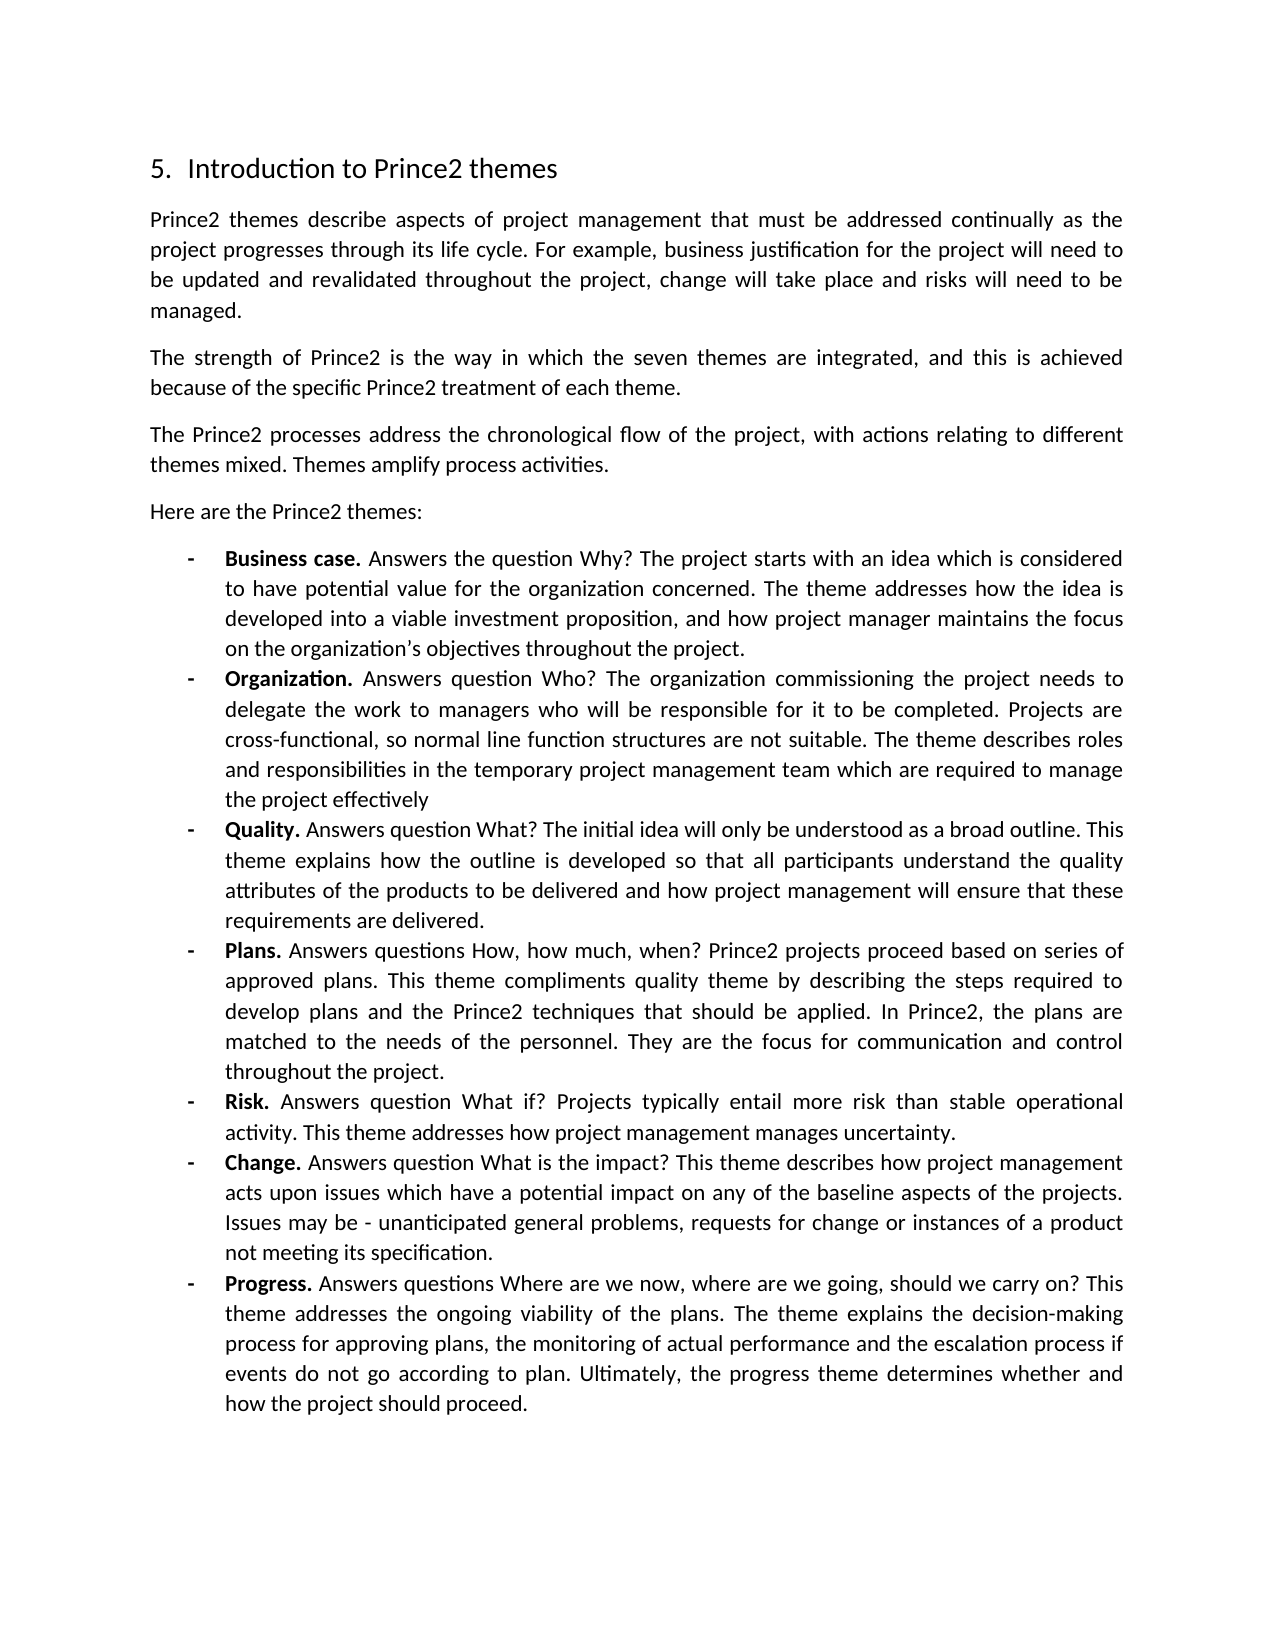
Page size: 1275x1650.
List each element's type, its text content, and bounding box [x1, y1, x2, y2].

list Business case. Answers the question Why? The project starts with an idea which is considered to have potential value for the organization concerned. The theme addresses how the idea is developed into a viable investment proposition, and how project manager maintains the focus on the organization’s objectives throughout the project. [187, 544, 1125, 662]
list Organization. Answers question Who? The organization commissioning the project needs to delegate the work to managers who will be responsible for it to be completed. Projects are cross-functional, so normal line function structures are not suitable. The theme describes roles and responsibilities in the temporary project management team which are required to manage the project effectively [187, 664, 1125, 813]
text Prince2 themes describe aspects of project management that must be addressed continually as the project progresses through its life cycle. For example, business justification for the project will need to be updated and revalidated throughout the project, change will take place and risks will need to be managed. [150, 205, 1125, 324]
list Introduction to Prince2 themes [150, 150, 1125, 186]
text The Prince2 processes address the chronological flow of the project, with actions relating to different themes mixed. Themes amplify process activities. [150, 420, 1125, 478]
text Here are the Prince2 themes: [150, 497, 1125, 525]
text The strength of Prince2 is the way in which the seven themes are integrated, and this is achieved because of the specific Prince2 treatment of each theme. [150, 343, 1125, 401]
list Risk. Answers question What if? Projects typically entail more risk than stable operational activity. This theme addresses how project management manages uncertainty. [187, 1087, 1125, 1146]
list Change. Answers question What is the impact? This theme describes how project management acts upon issues which have a potential impact on any of the baseline aspects of the projects. Issues may be - unanticipated general problems, requests for change or instances of a product not meeting its specification. [187, 1148, 1125, 1266]
list Quality. Answers question What? The initial idea will only be understood as a broad outline. This theme explains how the outline is developed so that all participants understand the quality attributes of the products to be delivered and how project management will ensure that these requirements are delivered. [187, 816, 1125, 934]
list Plans. Answers questions How, how much, when? Prince2 projects proceed based on series of approved plans. This theme compliments quality theme by describing the steps required to develop plans and the Prince2 techniques that should be applied. In Prince2, the plans are matched to the needs of the personnel. They are the focus for communication and control throughout the project. [187, 936, 1125, 1085]
list Progress. Answers questions Where are we now, where are we going, should we carry on? This theme addresses the ongoing viability of the plans. The theme explains the decision-making process for approving plans, the monitoring of actual performance and the escalation process if events do not go according to plan. Ultimately, the progress theme determines whether and how the project should proceed. [187, 1269, 1125, 1417]
